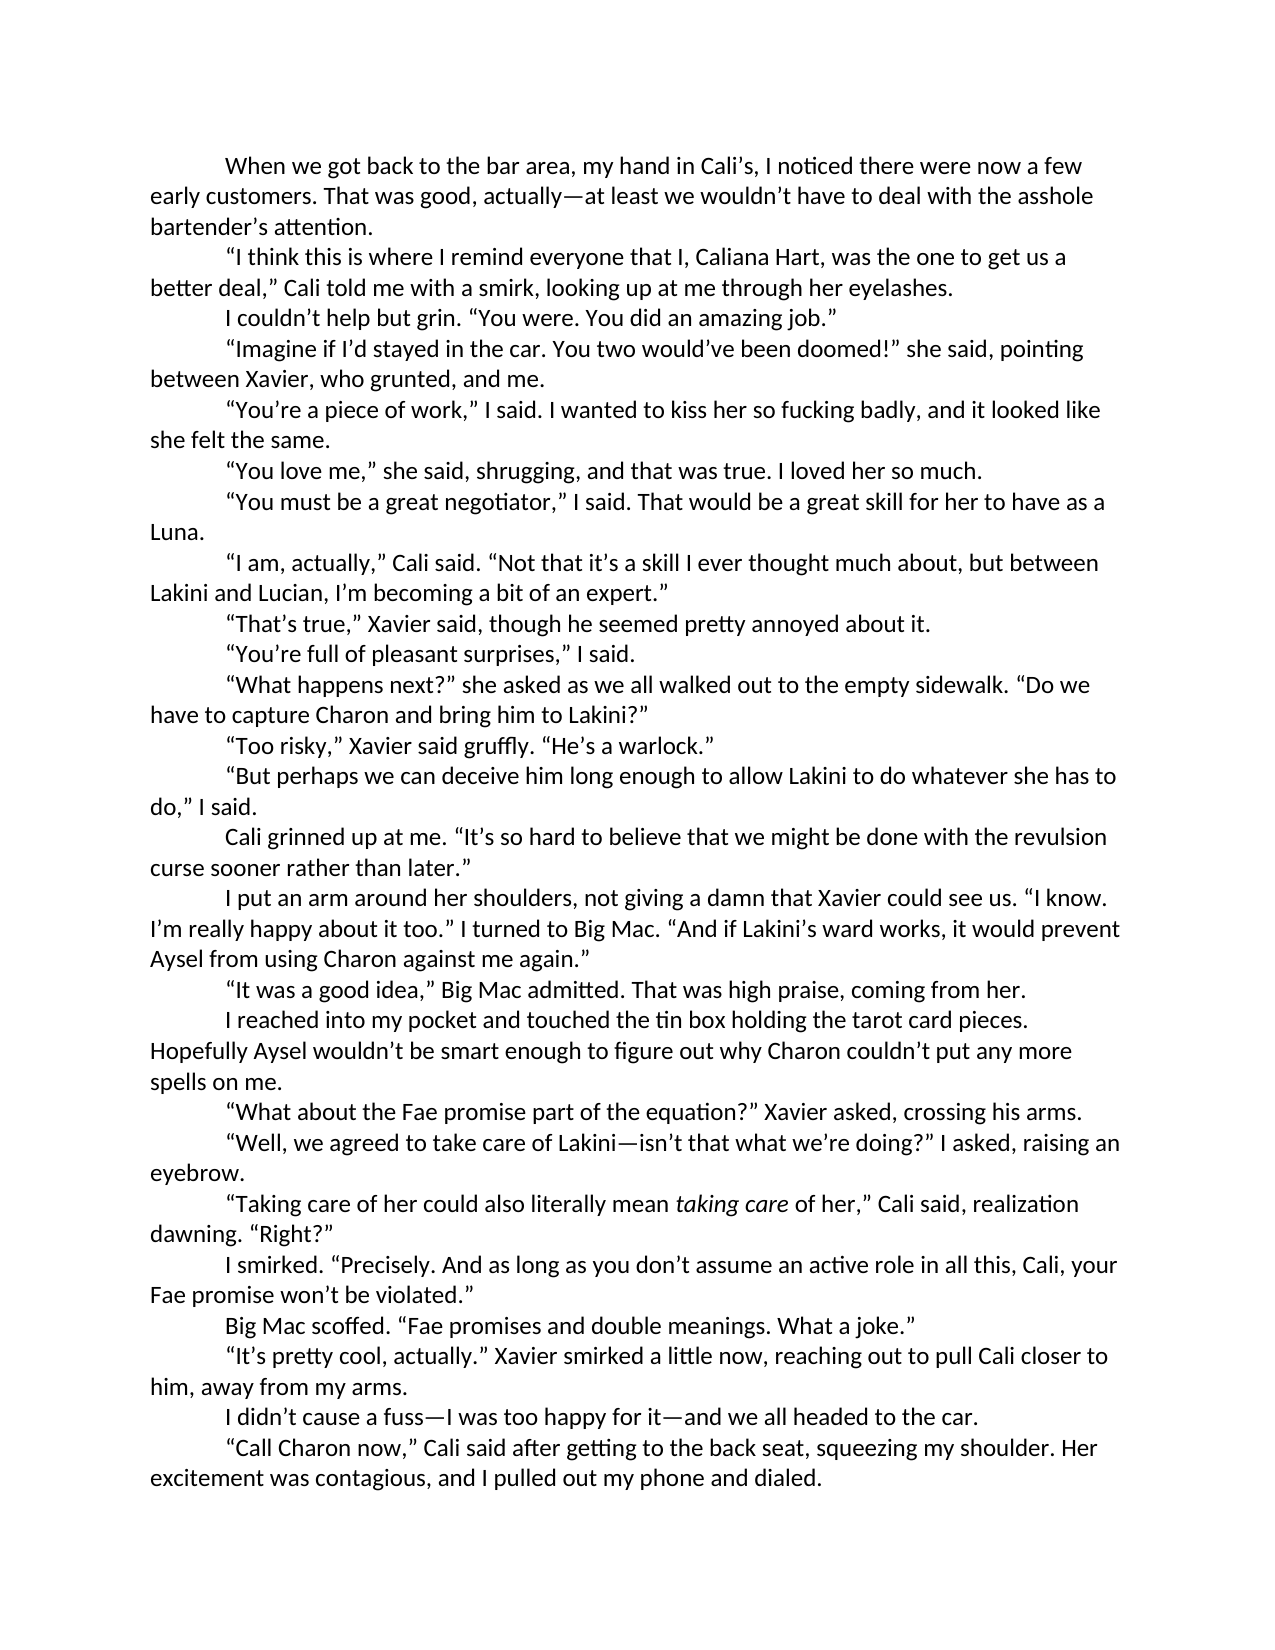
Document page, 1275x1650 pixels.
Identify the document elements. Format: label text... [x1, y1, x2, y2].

text When we got back to the bar area, my hand in Cali’s, I noticed there were now a few early customers. That was good, actually—at least we wouldn’t have to deal with the asshole bartender’s attention. [150, 150, 1125, 242]
text “That’s true,” Xavier said, though he seemed pretty annoyed about it. [150, 608, 1125, 638]
text “Too risky,” Xavier said gruffly. “He’s a warlock.” [150, 730, 1125, 760]
text “It’s pretty cool, actually.” Xavier smirked a little now, reaching out to pull Cali closer to him, away from my arms. [150, 1340, 1125, 1401]
text “Well, we agreed to take care of Lakini—isn’t that what we’re doing?” I asked, raising an eyebrow. [150, 1127, 1125, 1188]
text “You’re a piece of work,” I said. I wanted to kiss her so fucking badly, and it looked like she felt the same. [150, 394, 1125, 455]
text “What about the Fae promise part of the equation?” Xavier asked, crossing his arms. [150, 1096, 1125, 1127]
text “You love me,” she said, shrugging, and that was true. I loved her so much. [150, 455, 1125, 486]
text I put an arm around her shoulders, not giving a damn that Xavier could see us. “I know. I’m really happy about it too.” I turned to Big Mac. “And if Lakini’s ward works, it would prevent Aysel from using Charon against me again.” [150, 882, 1125, 974]
text “Taking care of her could also literally mean taking care of her,” Cali said, realization dawning. “Right?” [150, 1188, 1125, 1249]
text Cali grinned up at me. “It’s so hard to believe that we might be done with the revulsion curse sooner rather than later.” [150, 821, 1125, 882]
text “You must be a great negotiator,” I said. That would be a great skill for her to have as a Luna. [150, 486, 1125, 547]
text I couldn’t help but grin. “You were. You did an amazing job.” [150, 303, 1125, 333]
text I reached into my pocket and touched the tin box holding the tarot card pieces. Hopefully Aysel wouldn’t be smart enough to figure out why Charon couldn’t put any more spells on me. [150, 1004, 1125, 1096]
text “But perhaps we can deceive him long enough to allow Lakini to do whatever she has to do,” I said. [150, 760, 1125, 821]
text I smirked. “Precisely. And as long as you don’t assume an active role in all this, Cali, your Fae promise won’t be violated.” [150, 1249, 1125, 1310]
text “Call Charon now,” Cali said after getting to the back seat, squeezing my shoulder. Her excitement was contagious, and I pulled out my phone and dialed. [150, 1432, 1125, 1493]
text Big Mac scoffed. “Fae promises and double meanings. What a joke.” [150, 1310, 1125, 1340]
text “I think this is where I remind everyone that I, Caliana Hart, was the one to get us a better deal,” Cali told me with a smirk, looking up at me through her eyelashes. [150, 242, 1125, 303]
text “You’re full of pleasant surprises,” I said. [150, 638, 1125, 669]
text “What happens next?” she asked as we all walked out to the empty sidewalk. “Do we have to capture Charon and bring him to Lakini?” [150, 669, 1125, 730]
text “I am, actually,” Cali said. “Not that it’s a skill I ever thought much about, but between Lakini and Lucian, I’m becoming a bit of an expert.” [150, 547, 1125, 608]
text I didn’t cause a fuss—I was too happy for it—and we all headed to the car. [150, 1401, 1125, 1432]
text “Imagine if I’d stayed in the car. You two would’ve been doomed!” she said, pointing between Xavier, who grunted, and me. [150, 333, 1125, 394]
text “It was a good idea,” Big Mac admitted. That was high praise, coming from her. [150, 974, 1125, 1004]
